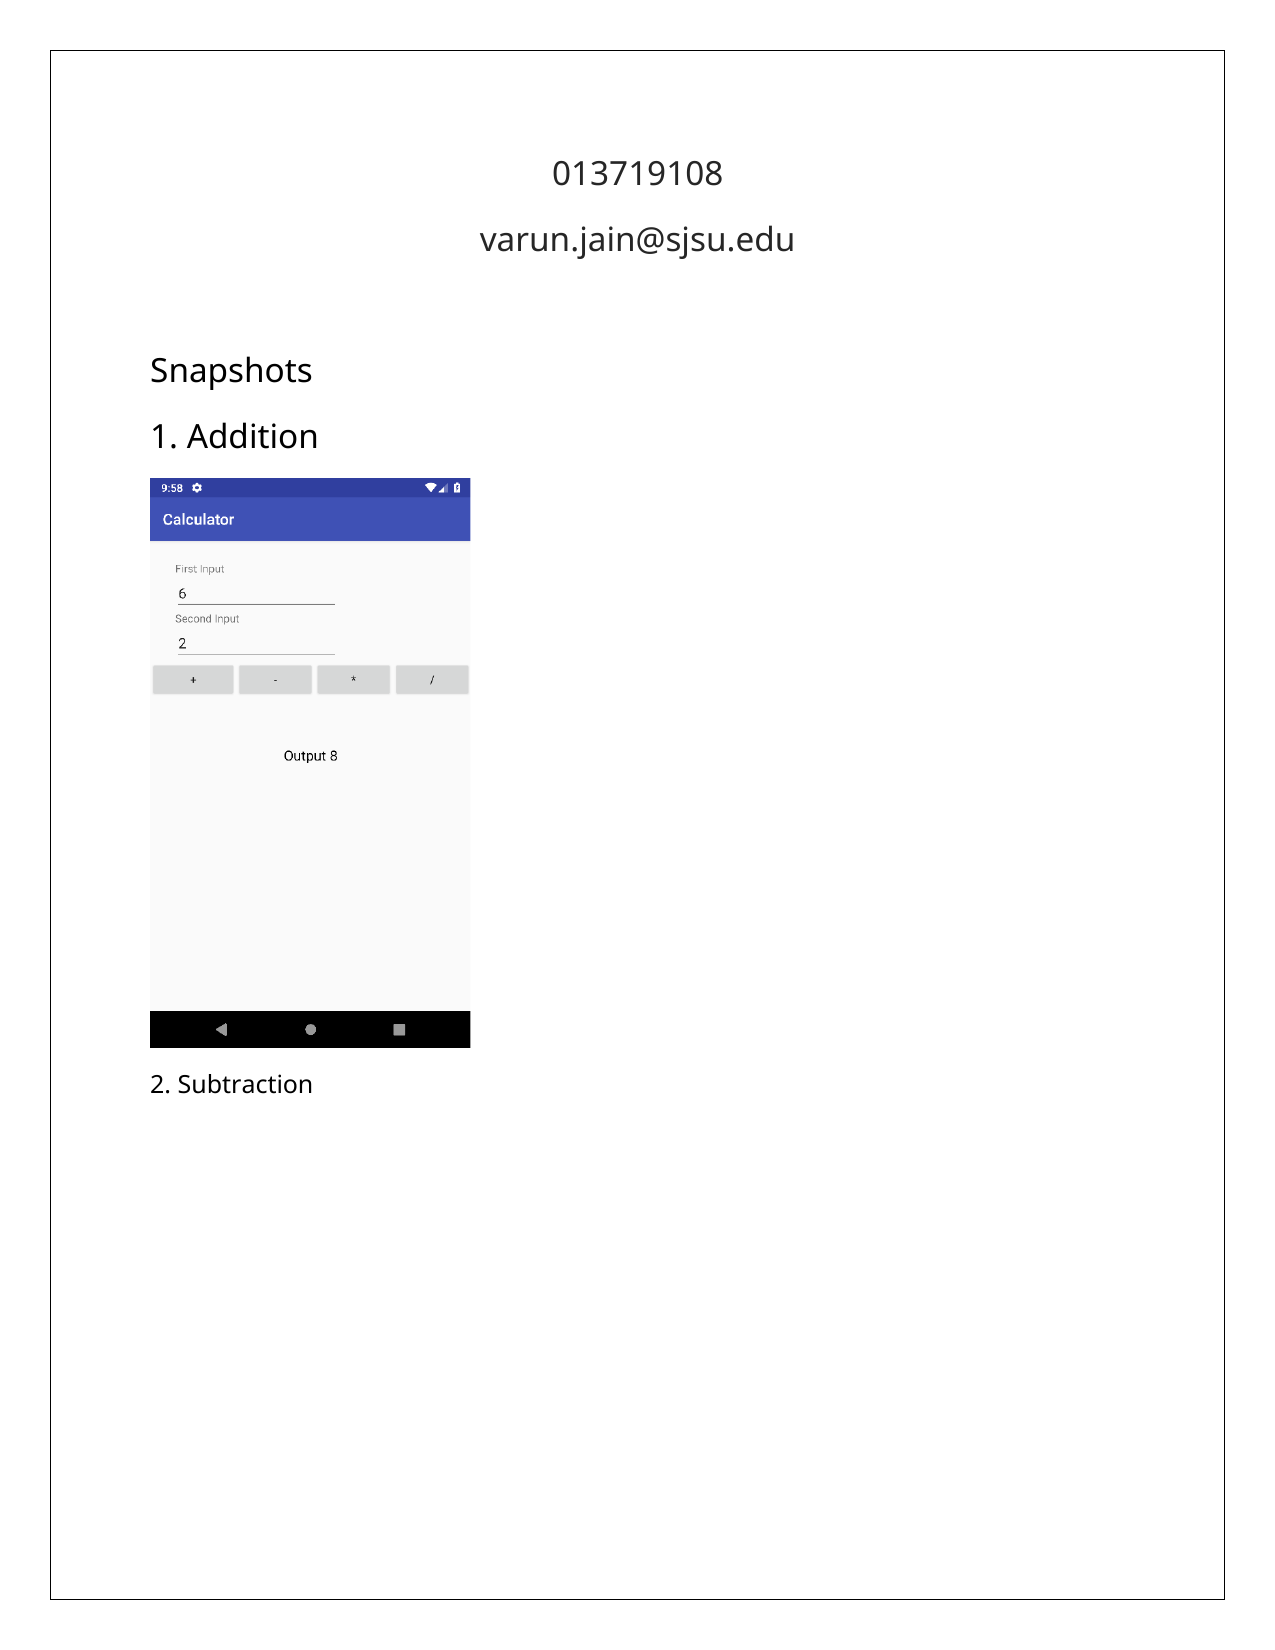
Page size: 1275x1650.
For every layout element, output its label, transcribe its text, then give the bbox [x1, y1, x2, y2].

text 2. Subtraction [150, 1067, 1125, 1101]
text varun.jain@sjsu.edu [150, 216, 1125, 261]
text 013719108 [150, 150, 1125, 195]
text Snapshots [150, 347, 1125, 392]
picture [150, 478, 471, 1048]
text 1. Addition [150, 412, 1125, 458]
